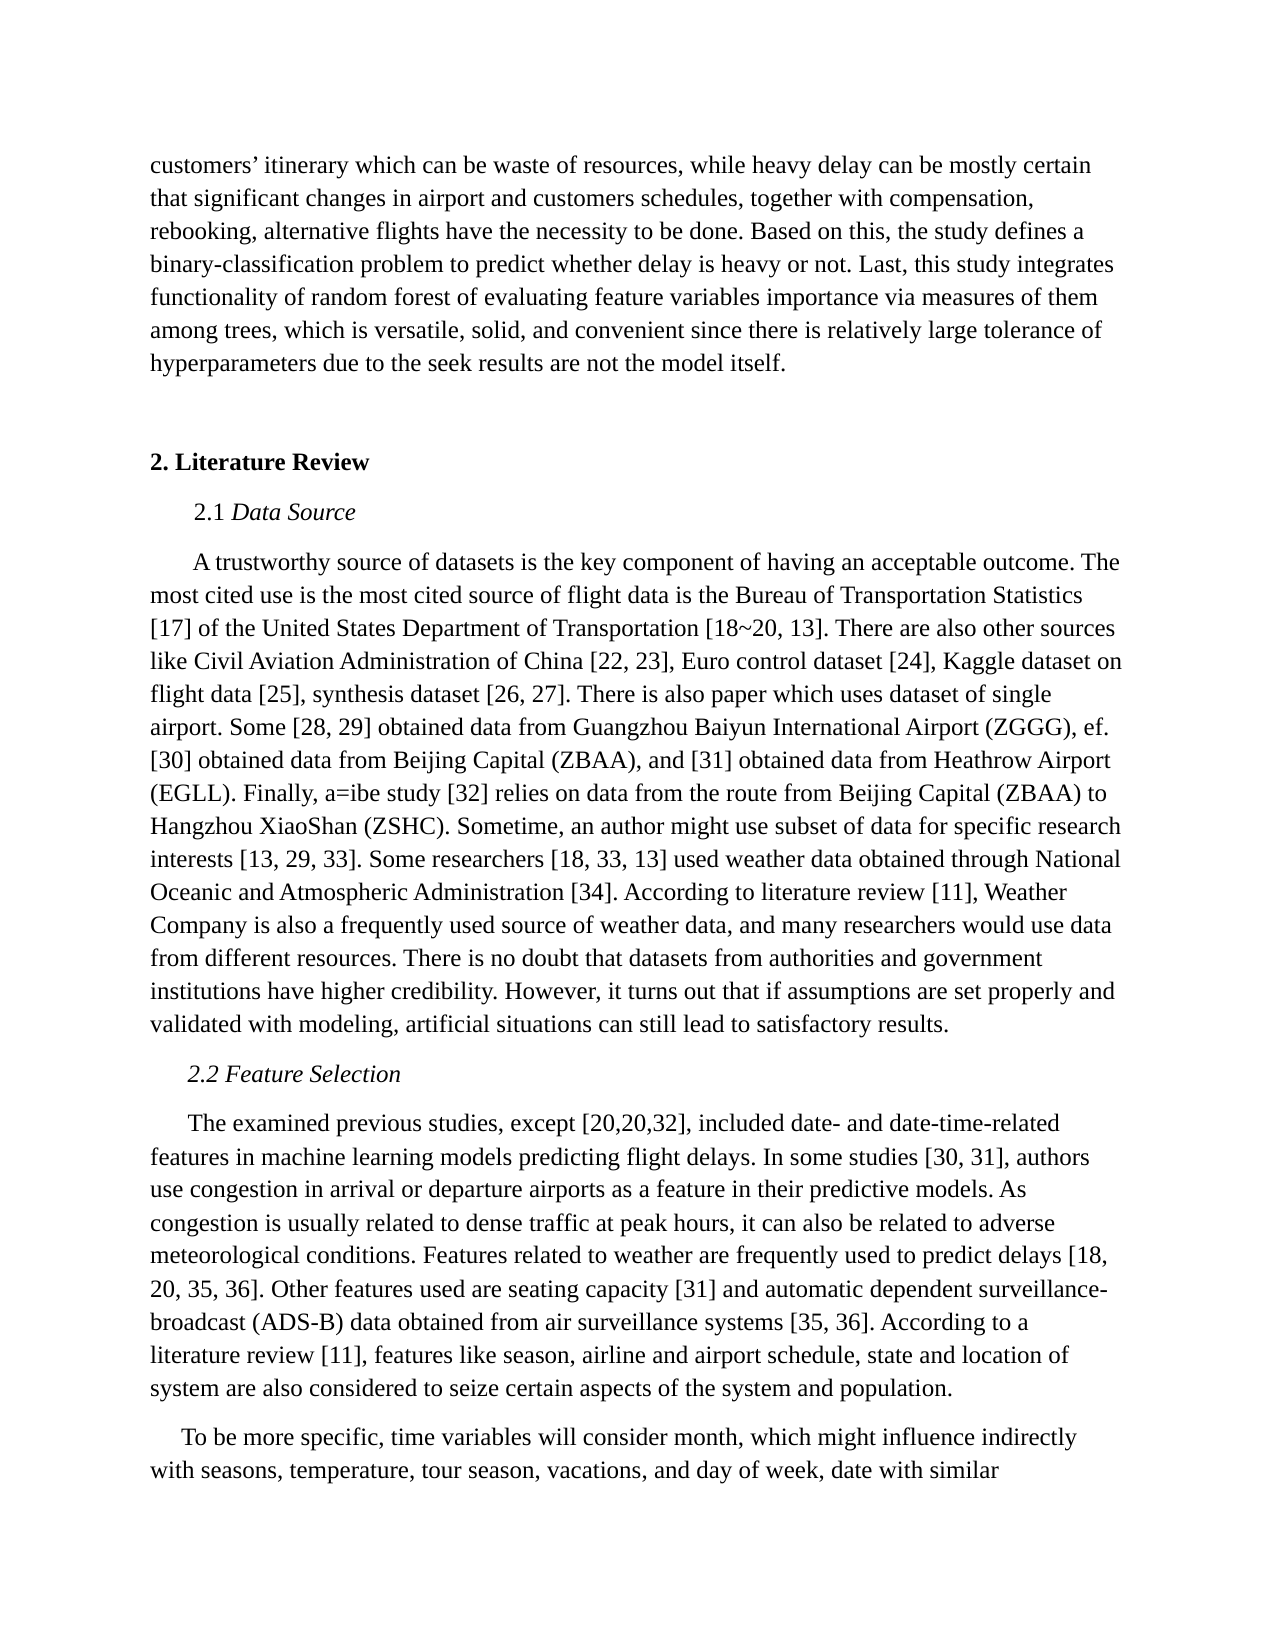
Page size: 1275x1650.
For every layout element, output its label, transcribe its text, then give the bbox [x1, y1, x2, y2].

text 2. Literature Review [150, 447, 1125, 476]
text 2.2 Feature Selection [150, 1059, 1125, 1088]
text 2.1 Data Source [150, 497, 1125, 526]
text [150, 1422, 1125, 1484]
text The examined previous studies, except [20,20,32], included date- and date-time-related features in machine learning models predicting flight delays. In some studies [30, 31], authors use congestion in arrival or departure airports as a feature in their predictive models. As congestion is usually related to dense traffic at peak hours, it can also be related to adverse meteorological conditions. Features related to weather are frequently used to predict delays [18, 20, 35, 36]. Other features used are seating capacity [31] and automatic dependent surveillance-broadcast (ADS-B) data obtained from air surveillance systems [35, 36]. According to a literature review [11], features like season, airline and airport schedule, state and location of system are also considered to seize certain aspects of the system and population. [150, 1108, 1125, 1401]
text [150, 150, 1125, 377]
text A trustworthy source of datasets is the key component of having an acceptable outcome. The most cited use is the most cited source of flight data is the Bureau of Transportation Statistics [17] of the United States Department of Transportation [18~20, 13]. There are also other sources like Civil Aviation Administration of China [22, 23], Euro control dataset [24], Kaggle dataset on flight data [25], synthesis dataset [26, 27]. There is also paper which uses dataset of single airport. Some [28, 29] obtained data from Guangzhou Baiyun International Airport (ZGGG), ef. [30] obtained data from Beijing Capital (ZBAA), and [31] obtained data from Heathrow Airport (EGLL). Finally, a=ibe study [32] relies on data from the route from Beijing Capital (ZBAA) to Hangzhou XiaoShan (ZSHC). Sometime, an author might use subset of data for specific research interests [13, 29, 33]. Some researchers [18, 33, 13] used weather data obtained through National Oceanic and Atmospheric Administration [34]. According to literature review [11], Weather Company is also a frequently used source of weather data, and many researchers would use data from different resources. There is no doubt that datasets from authorities and government institutions have higher credibility. However, it turns out that if assumptions are set properly and validated with modeling, artificial situations can still lead to satisfactory results. [150, 547, 1125, 1038]
